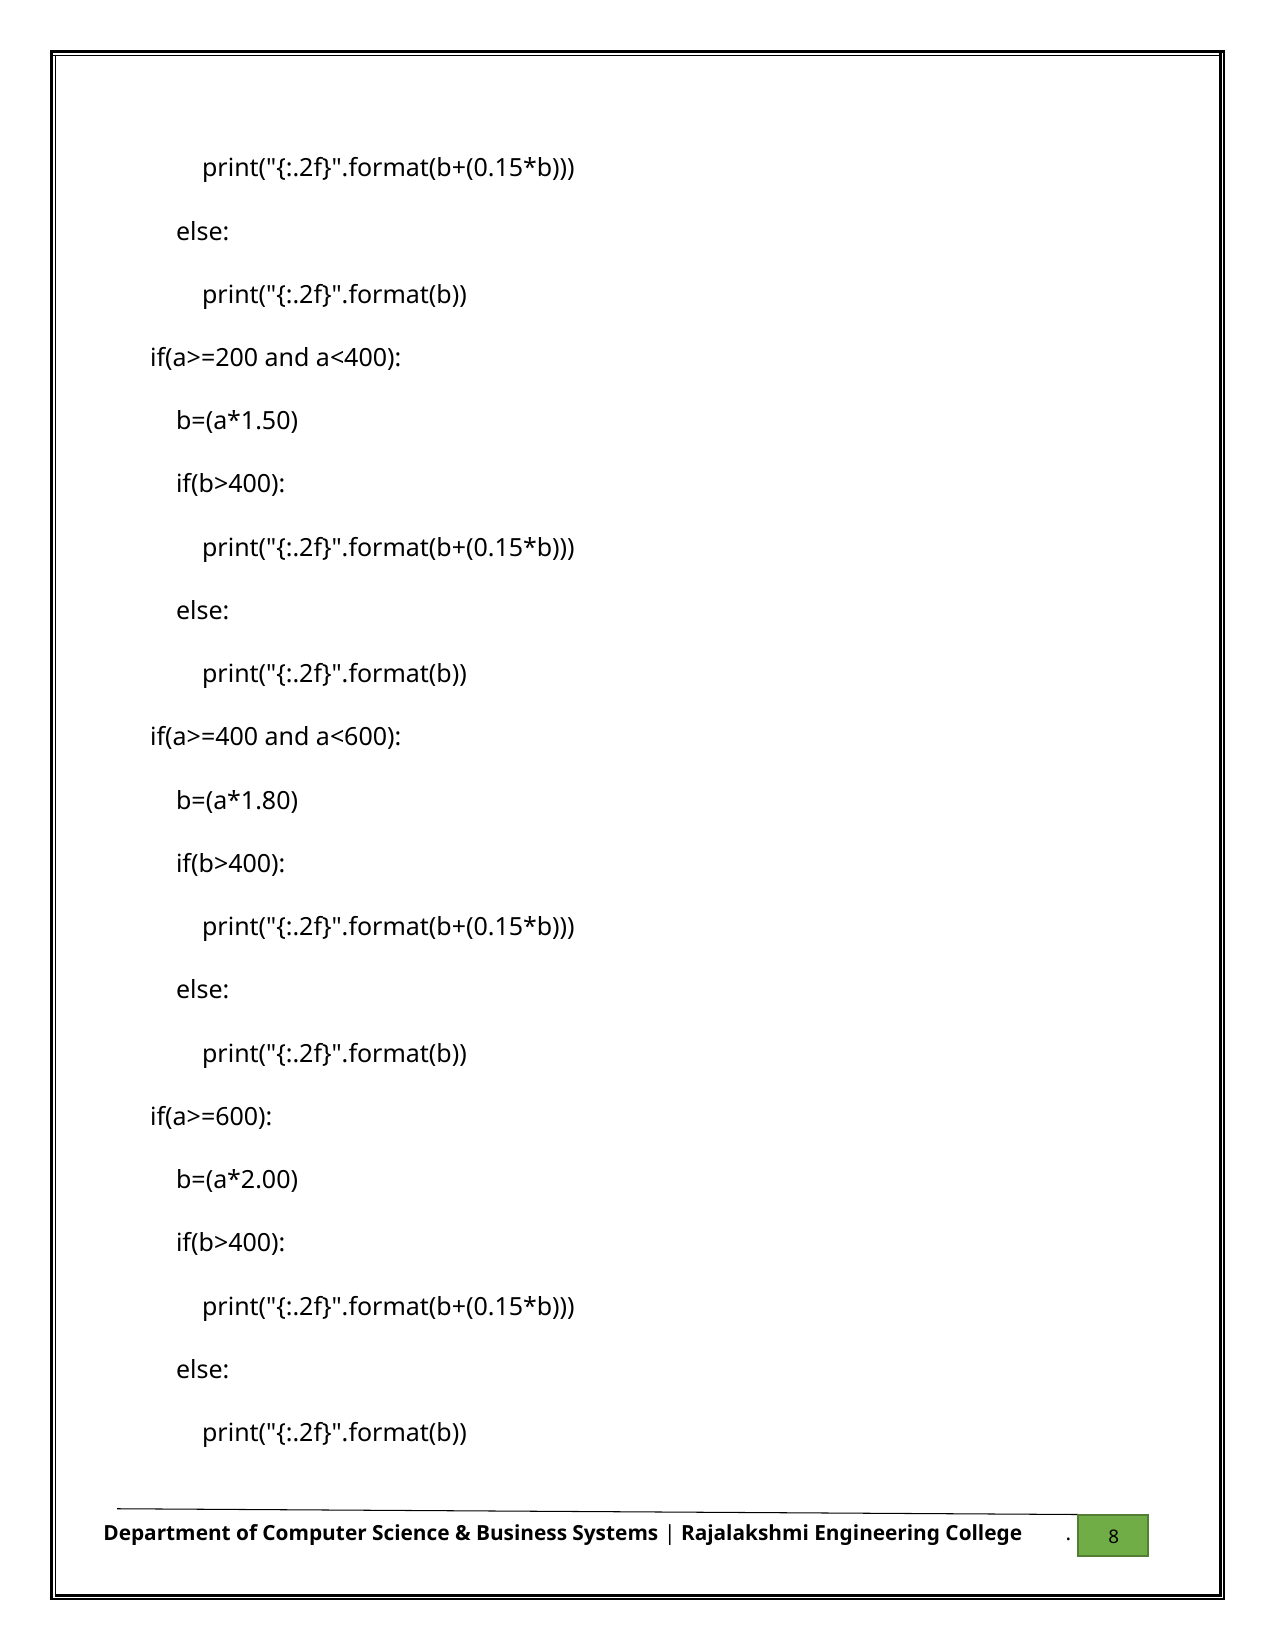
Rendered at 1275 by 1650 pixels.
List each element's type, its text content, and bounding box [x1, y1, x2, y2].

text if(a>=600): [150, 1098, 1125, 1132]
text if(b>400): [150, 846, 1125, 879]
text print("{:.2f}".format(b)) [150, 656, 1125, 690]
text print("{:.2f}".format(b+(0.15*b))) [150, 1288, 1125, 1322]
text print("{:.2f}".format(b+(0.15*b))) [150, 529, 1125, 563]
text b=(a*1.50) [150, 403, 1125, 437]
text else: [150, 213, 1125, 247]
text print("{:.2f}".format(b)) [150, 276, 1125, 311]
text if(b>400): [150, 1225, 1125, 1259]
text if(a>=200 and a<400): [150, 340, 1125, 374]
text else: [150, 972, 1125, 1006]
text print("{:.2f}".format(b)) [150, 1414, 1125, 1449]
text if(a>=400 and a<600): [150, 719, 1125, 753]
text b=(a*1.80) [150, 782, 1125, 816]
text print("{:.2f}".format(b+(0.15*b))) [150, 909, 1125, 943]
text else: [150, 1351, 1125, 1385]
text if(b>400): [150, 466, 1125, 500]
text print("{:.2f}".format(b)) [150, 1035, 1125, 1069]
text b=(a*2.00) [150, 1162, 1125, 1196]
text else: [150, 593, 1125, 627]
text print("{:.2f}".format(b+(0.15*b))) [150, 150, 1125, 184]
